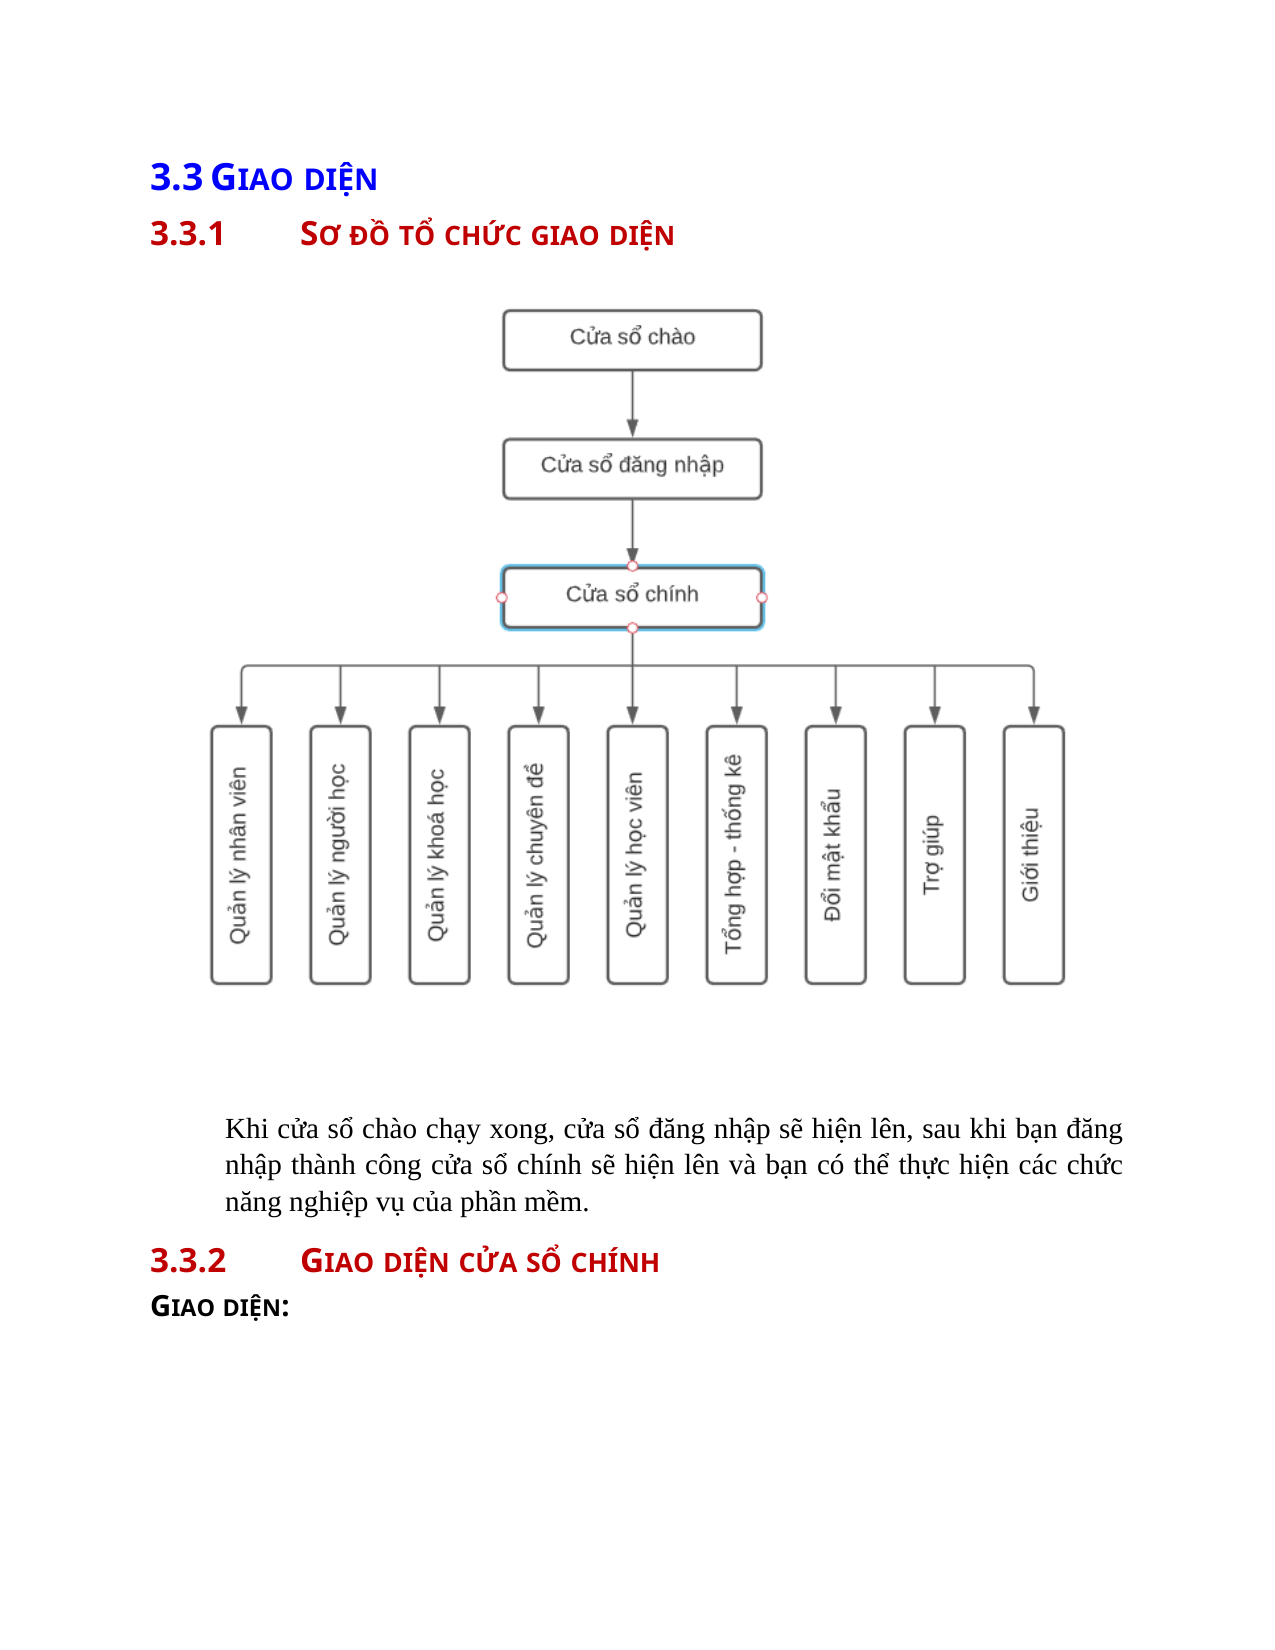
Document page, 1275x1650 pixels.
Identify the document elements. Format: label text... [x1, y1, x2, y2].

text Khi cửa sổ chào chạy xong, cửa sổ đăng nhập sẽ hiện lên, sau khi bạn đăng nhập thành công cửa sổ chính sẽ hiện lên và bạn có thể thực hiện các chức năng nghiệp vụ của phần mềm. [225, 1111, 1125, 1217]
text Giao diện: [150, 1285, 1125, 1325]
picture [150, 258, 1125, 1092]
subtitle Giao diện cửa sổ chính [150, 1236, 1125, 1282]
subtitle Sơ đồ tổ chức giao diện [150, 209, 1125, 255]
subtitle Giao diện [150, 150, 1125, 201]
